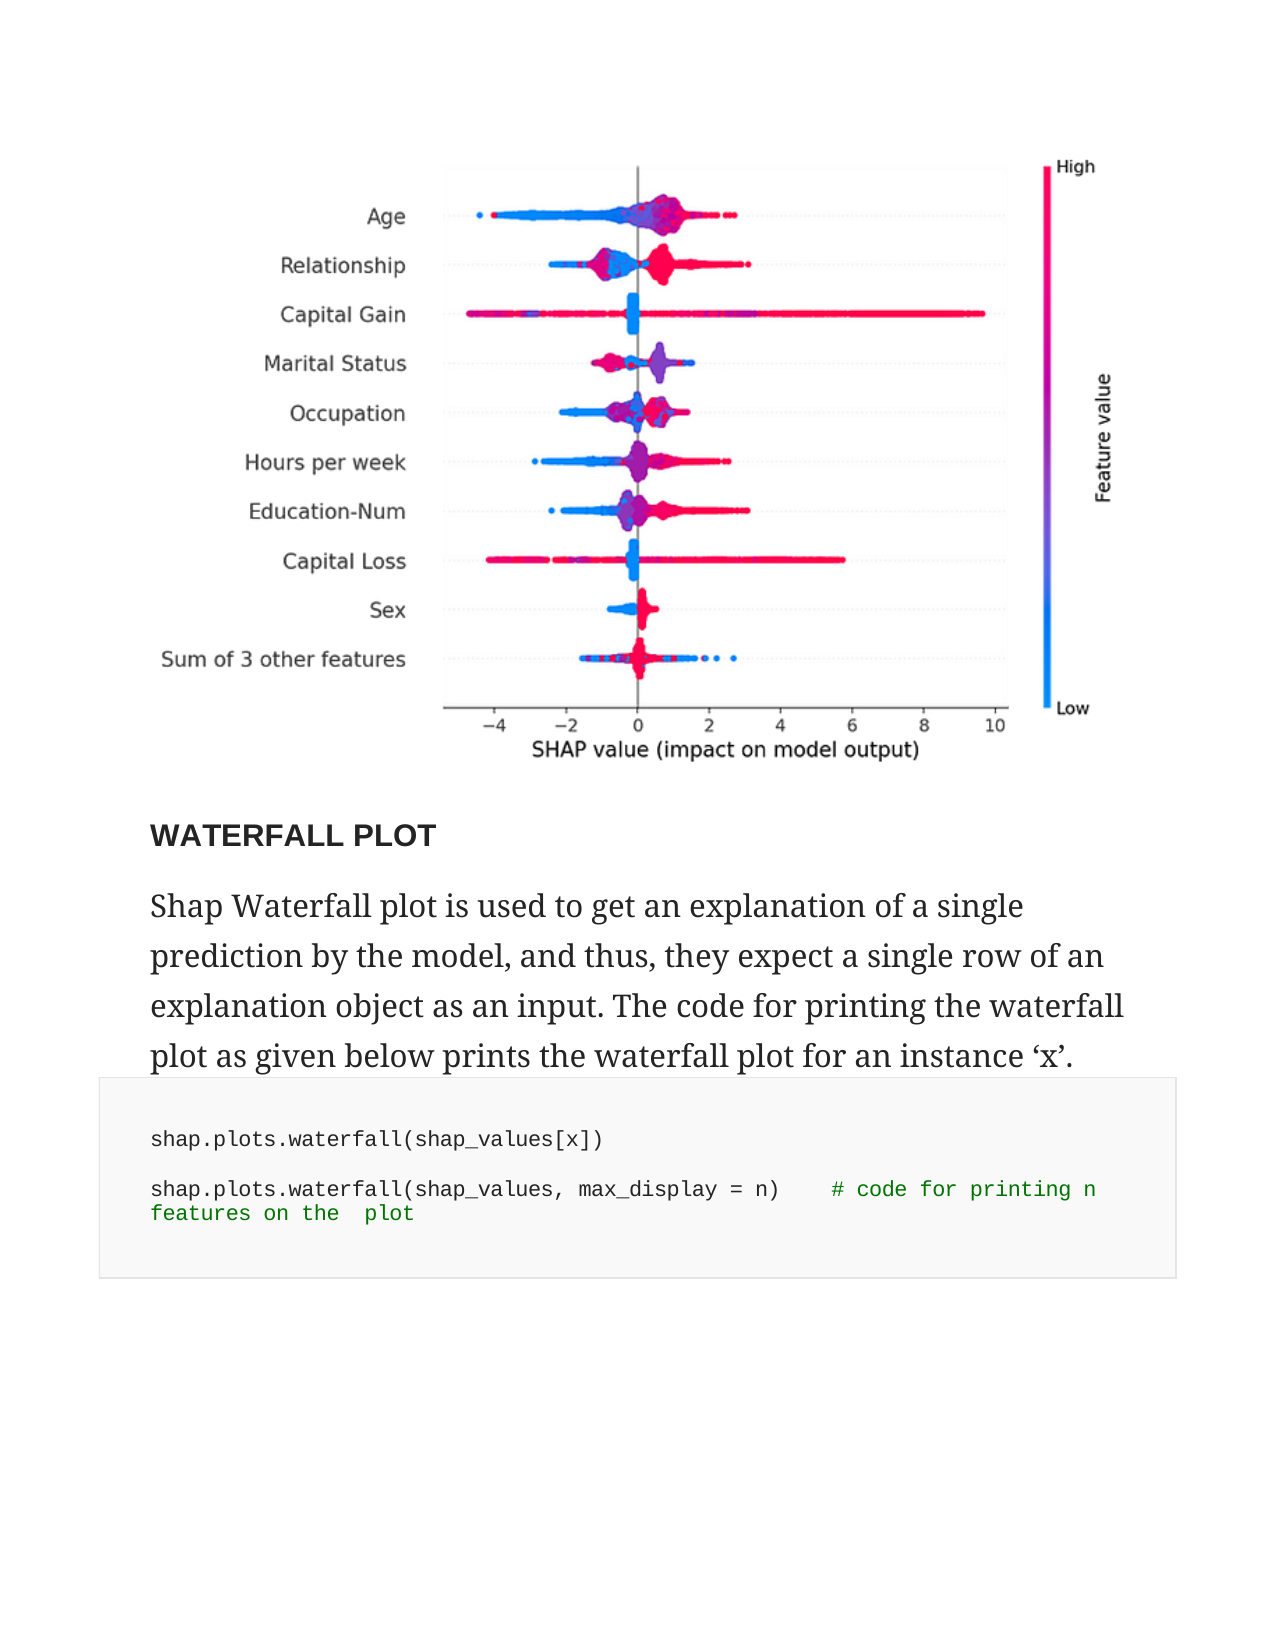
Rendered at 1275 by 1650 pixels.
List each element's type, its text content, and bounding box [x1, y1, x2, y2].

text WATERFALL PLOT [150, 816, 1125, 853]
picture [150, 150, 1125, 773]
text shap.plots.waterfall(shap_values[x]) shap.plots.waterfall(shap_values, max_display = n) # code for printing n features on the plot [100, 1078, 1175, 1277]
text Shap Waterfall plot is used to get an explanation of a single prediction by the model, and thus, they expect a single row of an explanation object as an input. The code for printing the waterfall plot as given below prints the waterfall plot for an instance ‘x’. [150, 877, 1125, 1077]
